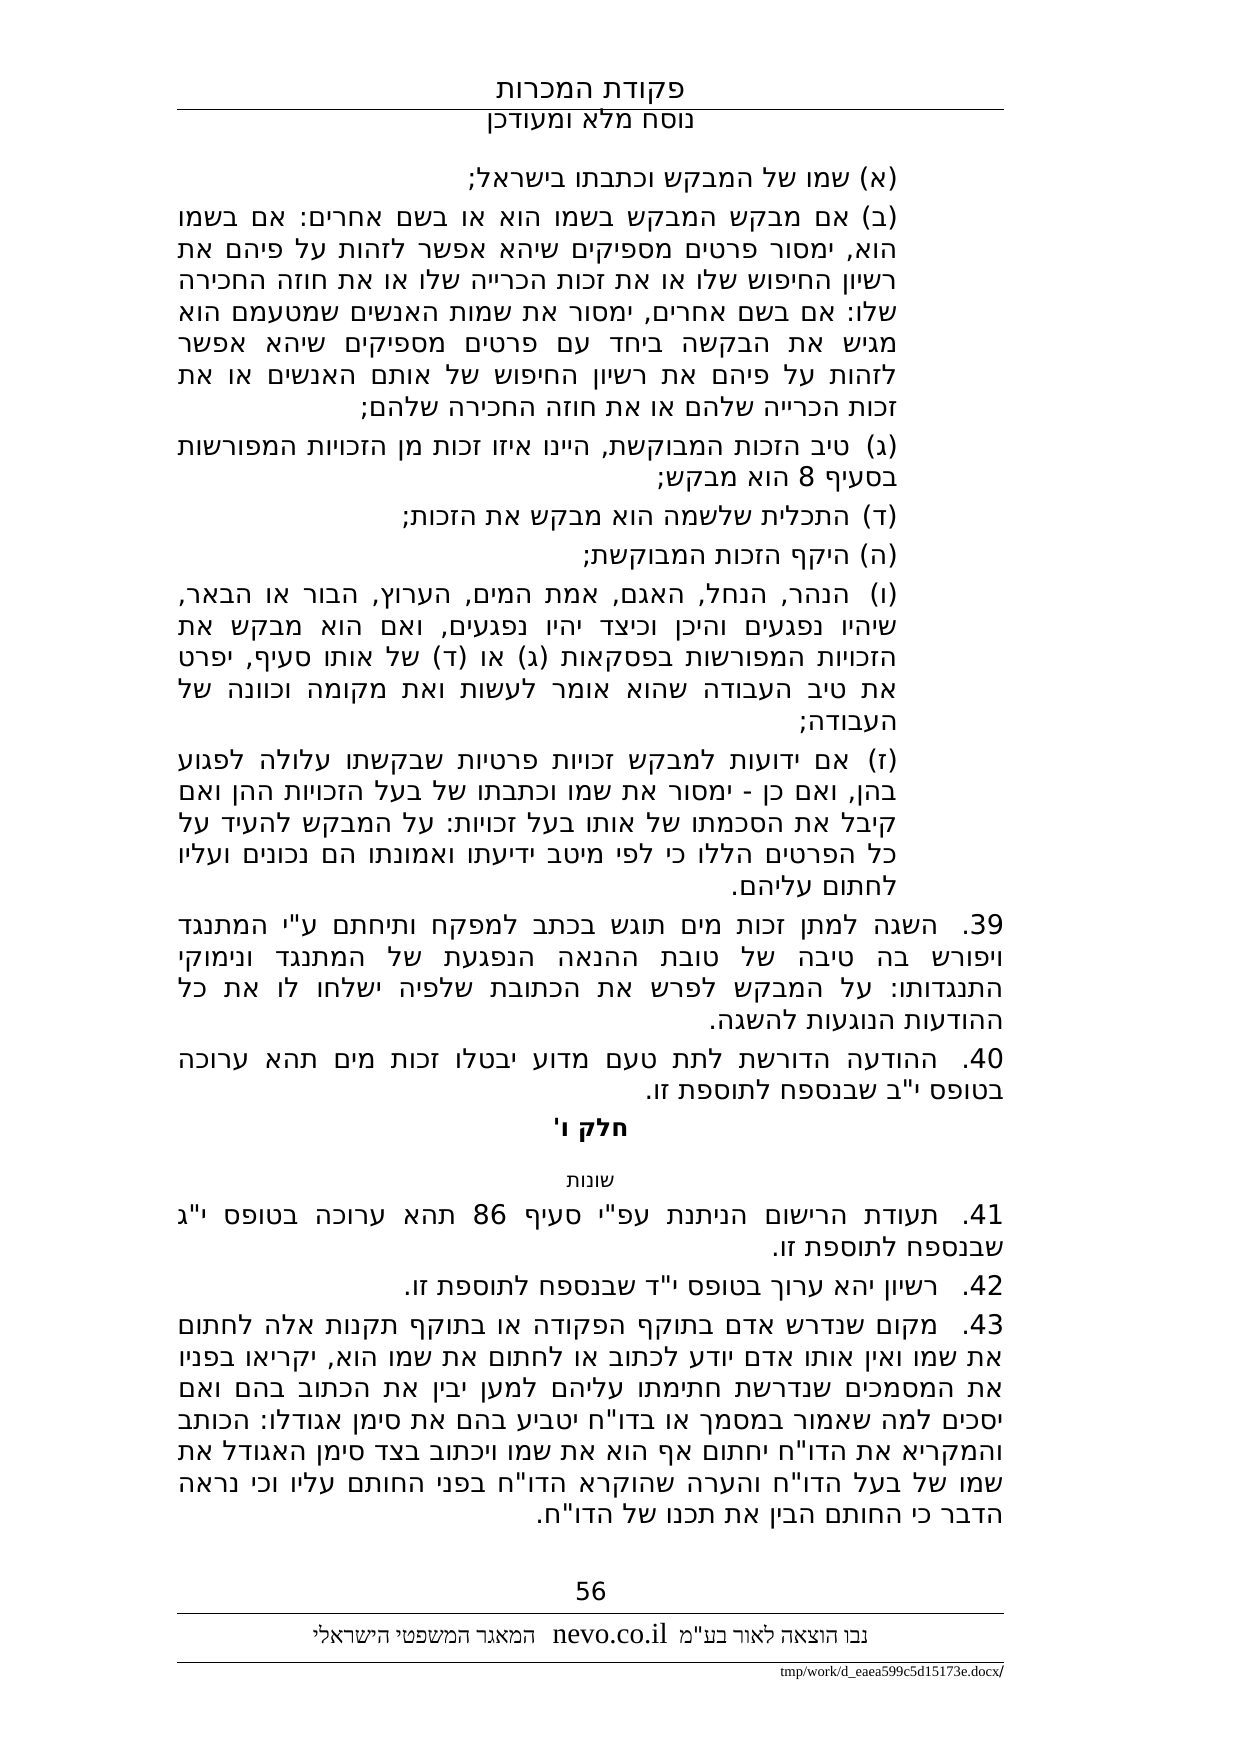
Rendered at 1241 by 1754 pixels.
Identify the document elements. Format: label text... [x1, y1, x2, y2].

text (ב) אם מבקש המבקש בשמו הוא או בשם אחרים: אם בשמו הוא, ימסור פרטים מספיקים שיהא אפשר לזהות על פיהם את רשיון החיפוש שלו או את זכות הכרייה שלו או את חוזה החכירה שלו: אם בשם אחרים, ימסור את שמות האנשים שמטעמם הוא מגיש את הבקשה ביחד עם פרטים מספיקים שיהא אפשר לזהות על פיהם את רשיון החיפוש של אותם האנשים או את זכות הכרייה שלהם או את חוזה החכירה שלהם; [177, 201, 898, 422]
text (ו) הנהר, הנחל, האגם, אמת המים, הערוץ, הבור או הבאר, שיהיו נפגעים והיכן וכיצד יהיו נפגעים, ואם הוא מבקש את הזכויות המפורשות בפסקאות (ג) או (ד) של אותו סעיף, יפרט את טיב העבודה שהוא אומר לעשות ואת מקומה וכוונה של העבודה; [177, 579, 898, 736]
text (ה) היקף הזכות המבוקשת; [177, 539, 898, 571]
text 40. ההודעה הדורשת לתת טעם מדוע יבטלו זכות מים תהא ערוכה בטופס י"ב שבנספח לתוספת זו. [177, 1043, 1004, 1106]
text 43. מקום שנדרש אדם בתוקף הפקודה או בתוקף תקנות אלה לחתום את שמו ואין אותו אדם יודע לכתוב או לחתום את שמו הוא, יקריאו בפניו את המסמכים שנדרשת חתימתו עליהם למען יבין את הכתוב בהם ואם יסכים למה שאמור במסמך או בדו"ח יטביע בהם את סימן אגודלו: הכותב והמקריא את הדו"ח יחתום אף הוא את שמו ויכתוב בצד סימן האגודל את שמו של בעל הדו"ח והערה שהוקרא הדו"ח בפני החותם עליו וכי נראה הדבר כי החותם הבין את תכנו של הדו"ח. [177, 1309, 1004, 1530]
text שונות [177, 1168, 1004, 1192]
text (א) שמו של המבקש וכתבתו בישראל; [177, 162, 898, 194]
text (ז) אם ידועות למבקש זכויות פרטיות שבקשתו עלולה לפגוע בהן, ואם כן - ימסור את שמו וכתבתו של בעל הזכויות ההן ואם קיבל את הסכמתו של אותו בעל זכויות: על המבקש להעיד על כל הפרטים הללו כי לפי מיטב ידיעתו ואמונתו הם נכונים ועליו לחתום עליהם. [177, 744, 898, 902]
text 39. השגה למתן זכות מים תוגש בכתב למפקח ותיחתם ע"י המתנגד ויפורש בה טיבה של טובת ההנאה הנפגעת של המתנגד ונימוקי התנגדותו: על המבקש לפרש את הכתובת שלפיה ישלחו לו את כל ההודעות הנוגעות להשגה. [177, 909, 1004, 1036]
text חלק ו' [177, 1114, 1004, 1143]
text (ג) טיב הזכות המבוקשת, היינו איזו זכות מן הזכויות המפורשות בסעיף 8 הוא מבקש; [177, 430, 898, 493]
text (ד) התכלית שלשמה הוא מבקש את הזכות; [177, 501, 898, 532]
text 42. רשיון יהא ערוך בטופס י"ד שבנספח לתוספת זו. [177, 1270, 1004, 1302]
text 41. תעודת הרישום הניתנת עפ"י סעיף 86 תהא ערוכה בטופס י"ג שבנספח לתוספת זו. [177, 1199, 1004, 1263]
